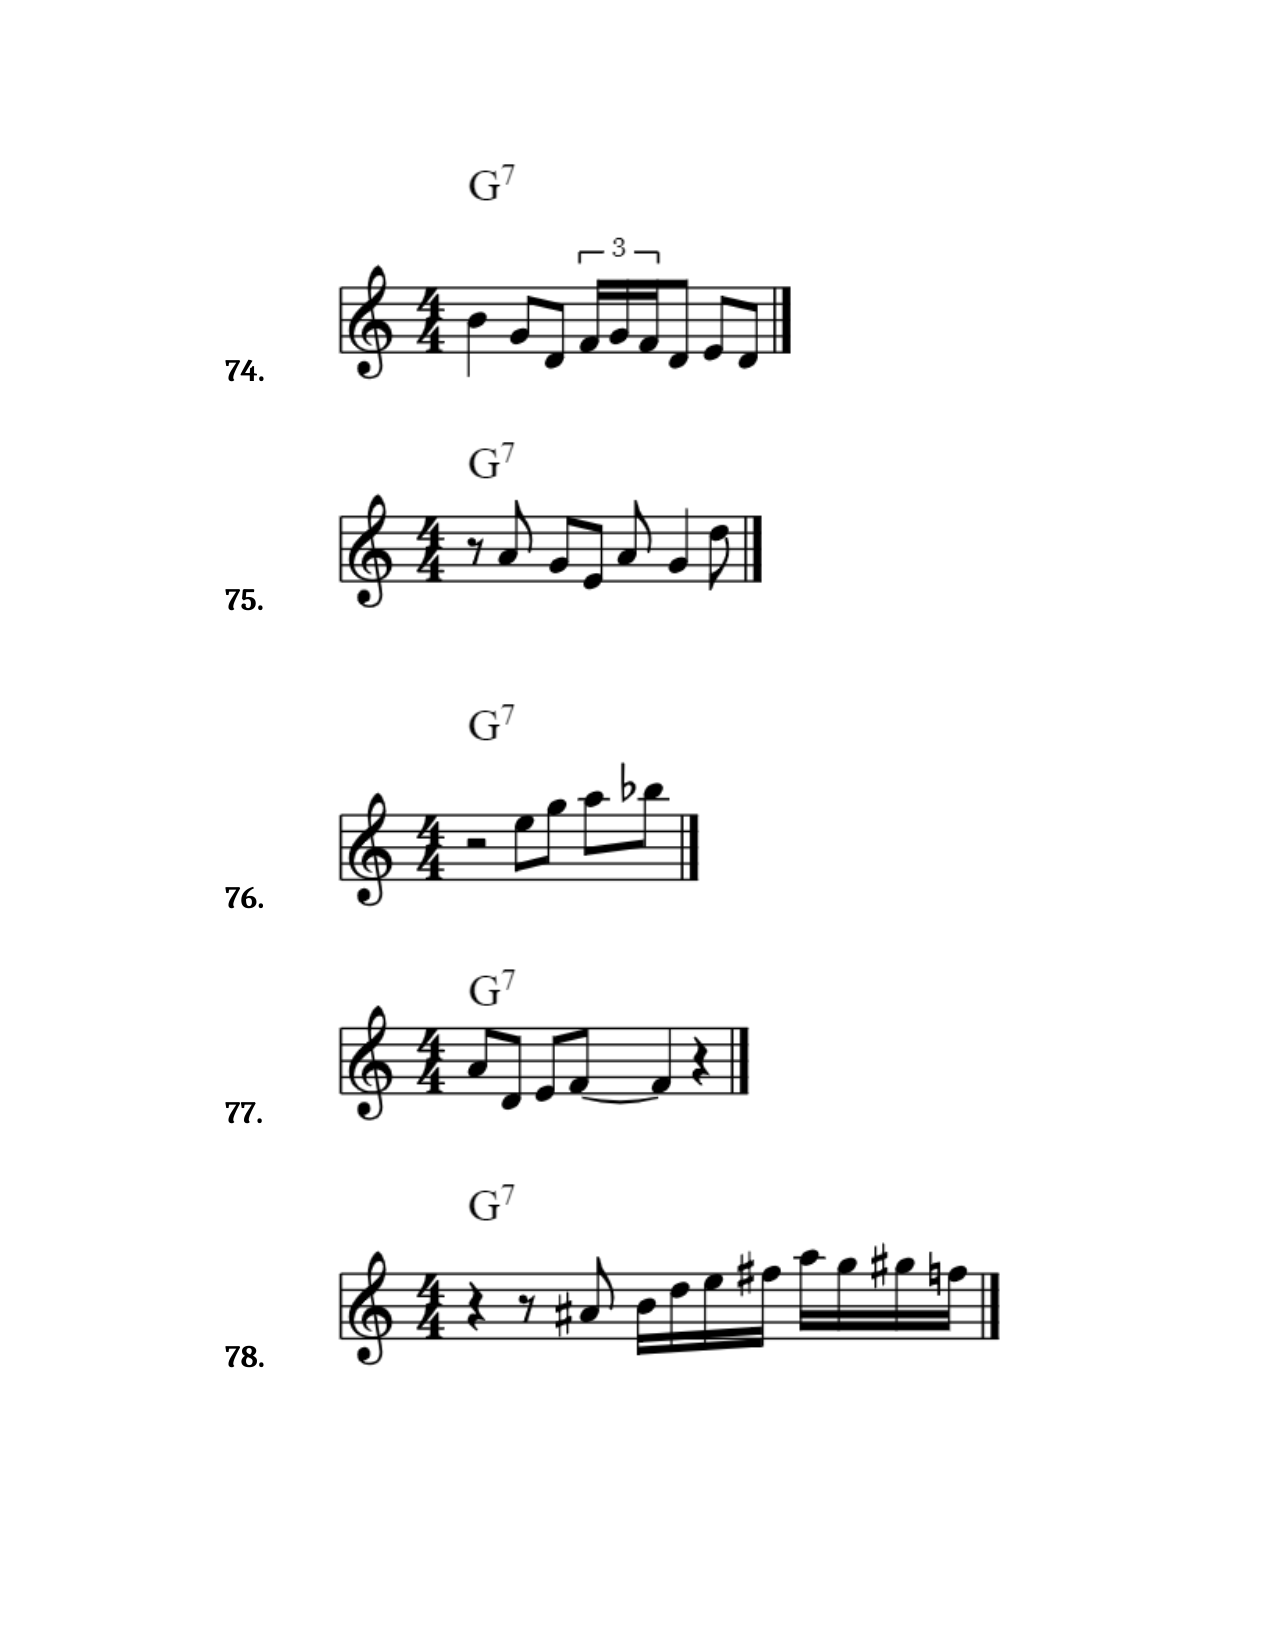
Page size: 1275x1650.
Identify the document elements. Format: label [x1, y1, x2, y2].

picture [337, 690, 700, 909]
picture [337, 150, 794, 382]
picture [337, 427, 765, 611]
picture [337, 954, 750, 1124]
picture [337, 1169, 1003, 1368]
